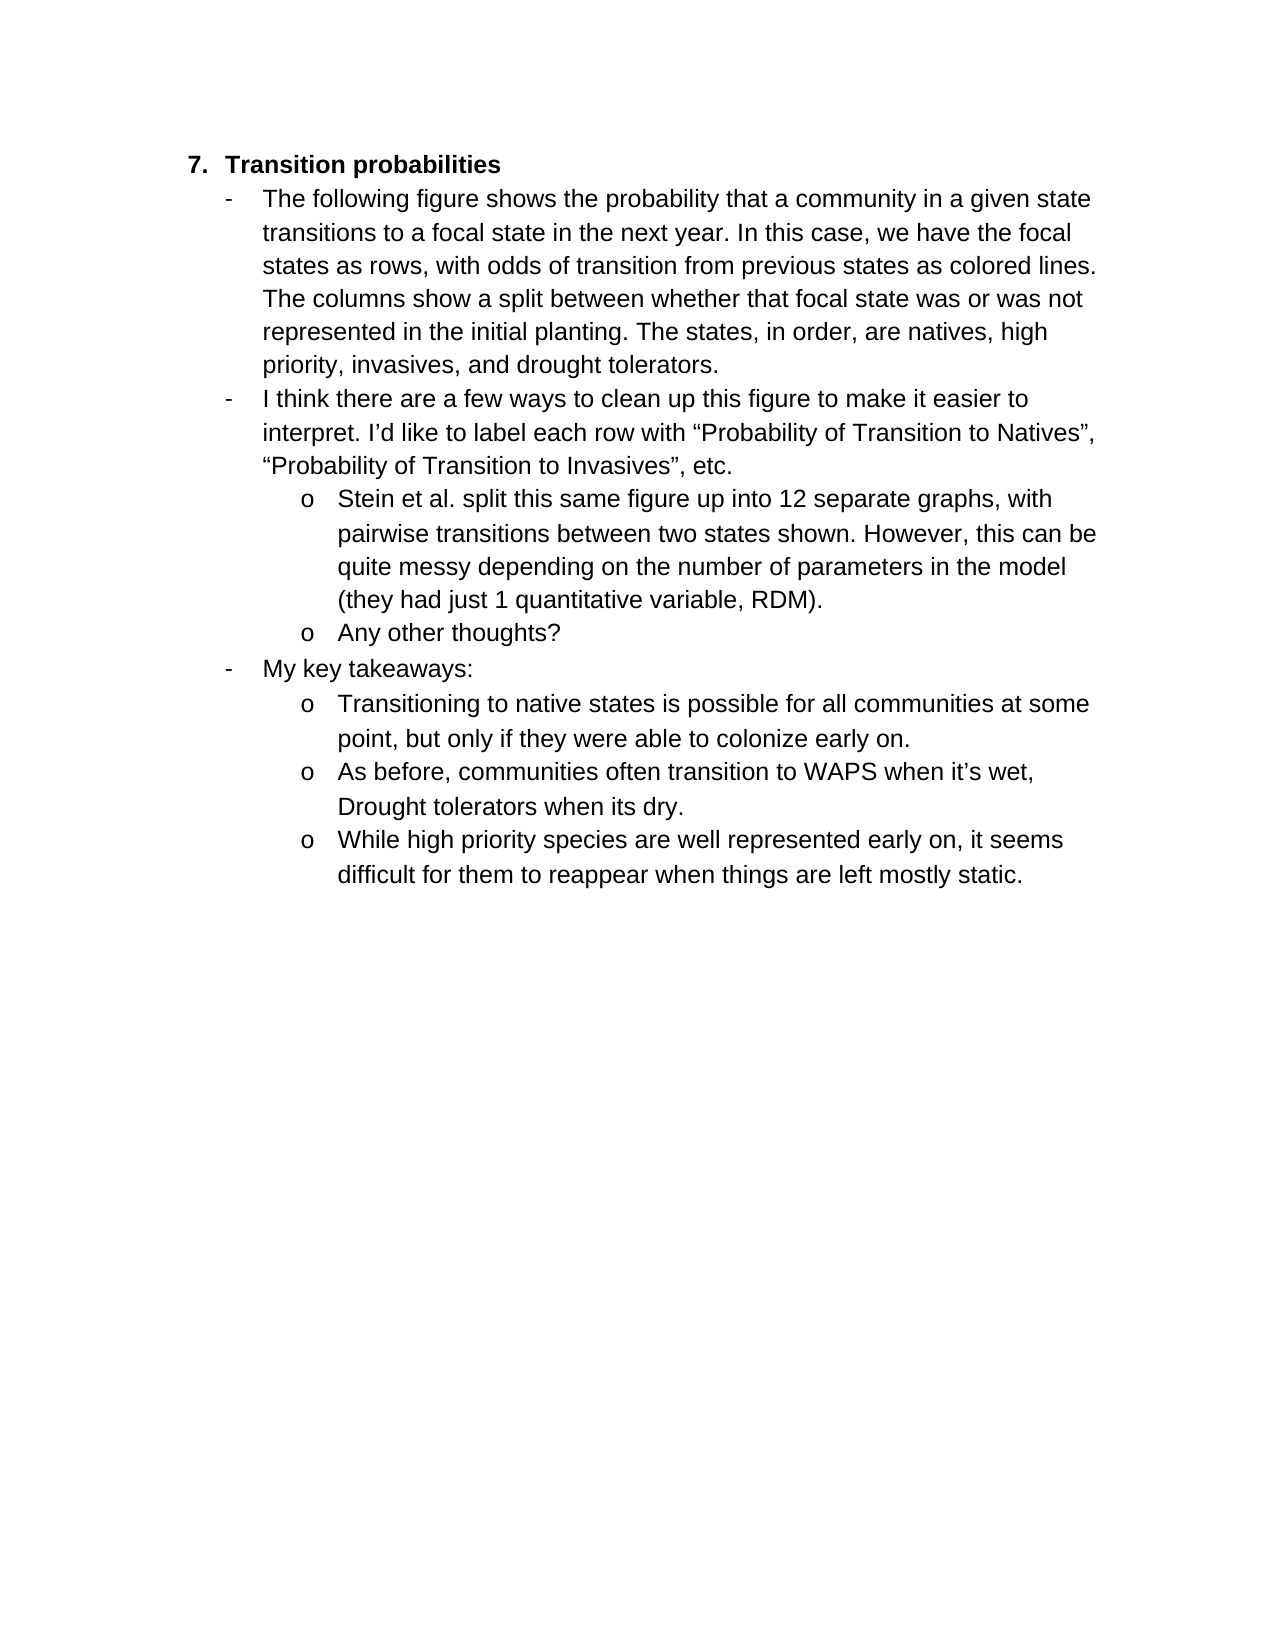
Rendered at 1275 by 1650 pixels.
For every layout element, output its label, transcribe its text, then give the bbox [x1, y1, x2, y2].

list Transitioning to native states is possible for all communities at some point, but only if they were able to colonize early on. [300, 688, 1125, 752]
list Any other thoughts? [300, 618, 1125, 649]
list As before, communities often transition to WAPS when it’s wet, Drought tolerators when its dry. [300, 757, 1125, 821]
list I think there are a few ways to clean up this figure to make it easier to interpret. I’d like to label each row with “Probability of Transition to Natives”, “Probability of Transition to Invasives”, etc. [225, 383, 1125, 479]
list The following figure shows the probability that a community in a given state transitions to a focal state in the next year. In this case, we have the focal states as rows, with odds of transition from previous states as colored lines. The columns show a split between whether that focal state was or was not represented in the initial planting. The states, in order, are natives, high priority, invasives, and drought tolerators. [225, 183, 1125, 379]
list Transition probabilities [187, 150, 1125, 179]
list Stein et al. split this same figure up into 12 separate graphs, with pairwise transitions between two states shown. However, this can be quite messy depending on the number of parameters in the model (they had just 1 quantitative variable, RDM). [300, 484, 1125, 614]
list My key takeaways: [225, 653, 1125, 684]
list While high priority species are well represented early on, it seems difficult for them to reappear when things are left mostly static. [300, 825, 1125, 889]
